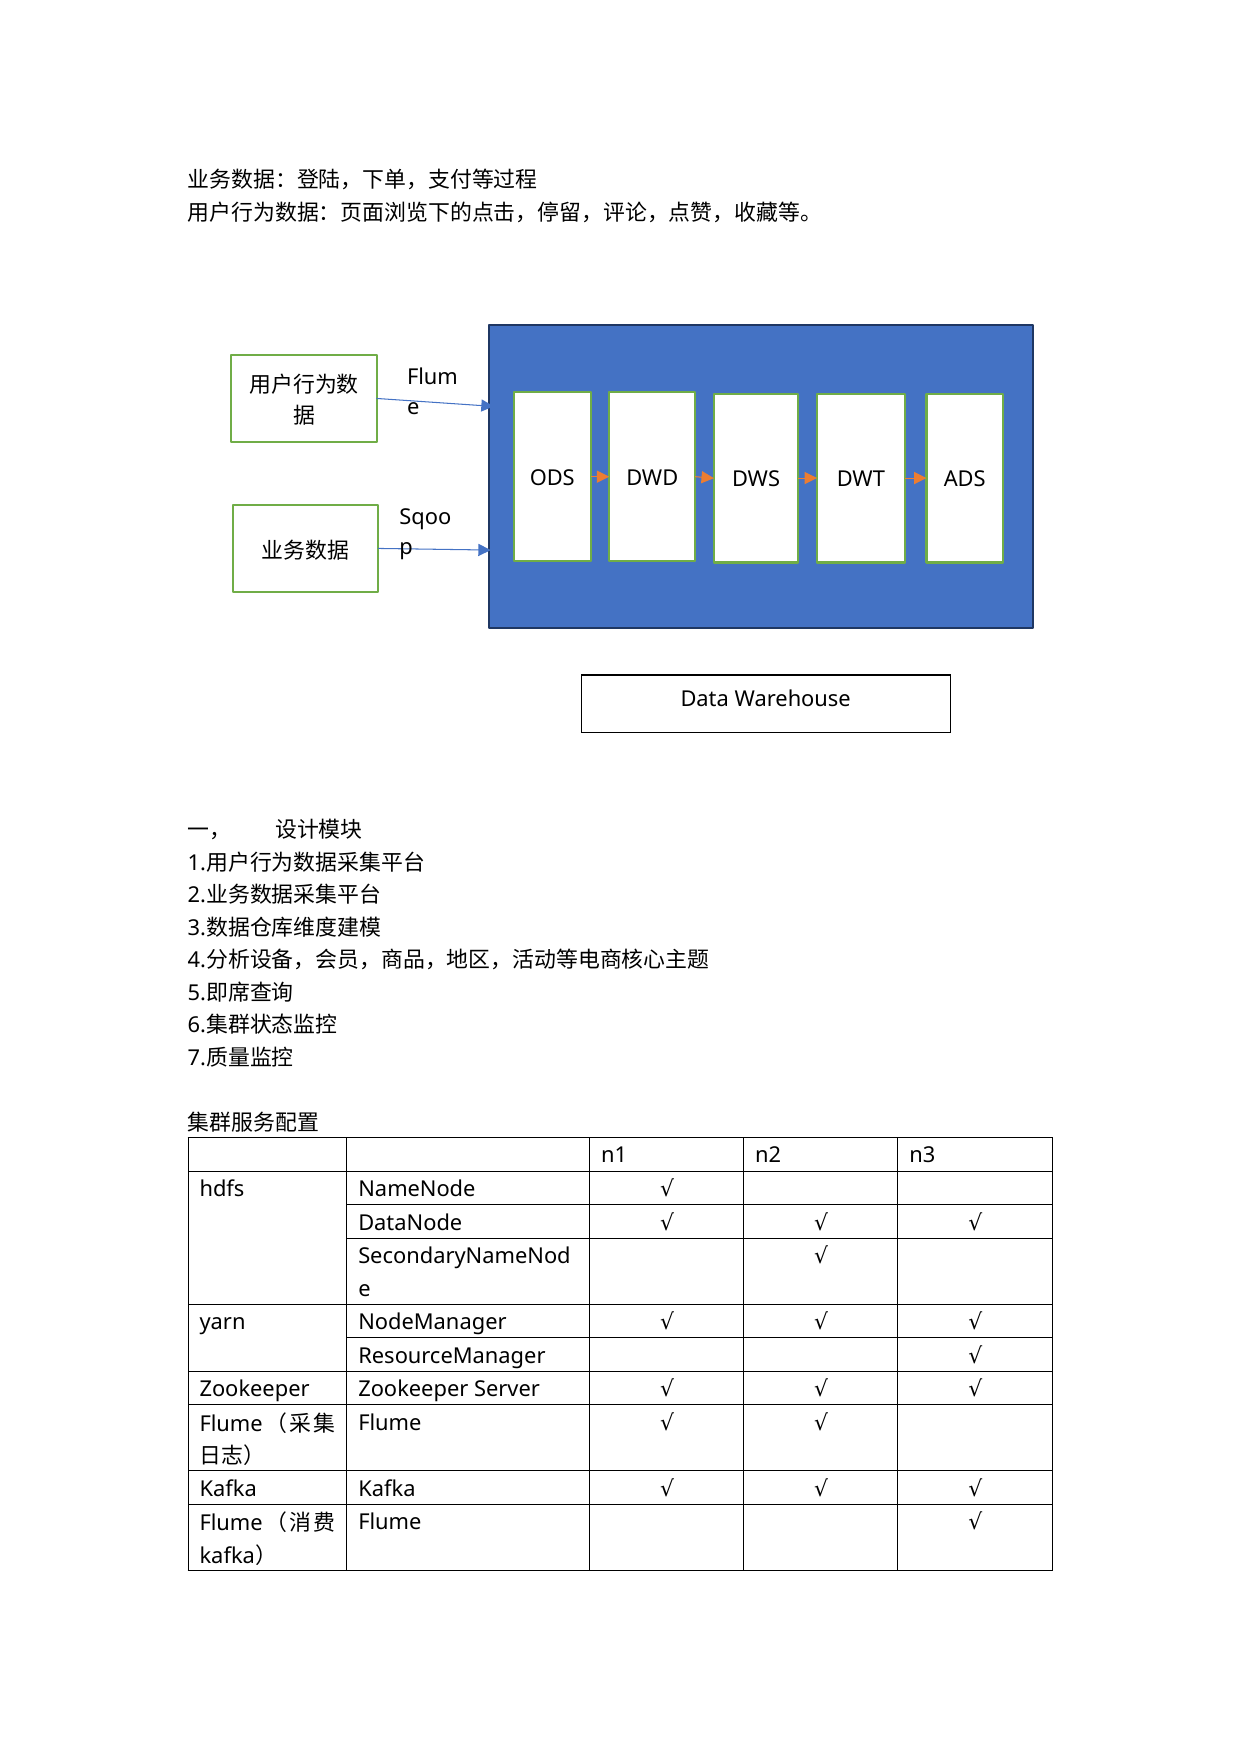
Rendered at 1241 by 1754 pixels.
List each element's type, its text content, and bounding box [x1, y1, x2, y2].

table_cell Zookeeper [189, 1372, 346, 1404]
table_cell √ [590, 1172, 743, 1204]
table_cell √ [744, 1405, 897, 1470]
table_cell √ [744, 1471, 897, 1504]
text 6.集群状态监控 [187, 1007, 1053, 1039]
table_cell √ [590, 1305, 743, 1337]
text 集群服务配置 [187, 1104, 1053, 1137]
table_cell [590, 1338, 743, 1371]
table_cell √ [590, 1372, 743, 1404]
table_cell Kafka [347, 1471, 589, 1504]
table_cell Zookeeper Server [347, 1372, 589, 1404]
table_cell [898, 1172, 1052, 1204]
table_cell [590, 1239, 743, 1304]
table_cell √ [898, 1505, 1052, 1570]
text 业务数据：登陆，下单，支付等过程 [187, 162, 1053, 194]
table_cell [898, 1405, 1052, 1470]
table_cell Flume（采集日志） [189, 1405, 346, 1470]
table_cell [744, 1172, 897, 1204]
text 7.质量监控 [187, 1039, 1053, 1072]
table_cell NameNode [347, 1172, 589, 1204]
table_cell hdfs [189, 1172, 346, 1304]
table_cell Flume（消费kafka） [189, 1505, 346, 1570]
table_cell ResourceManager [347, 1338, 589, 1371]
table_cell Flume [347, 1405, 589, 1470]
table_cell [744, 1505, 897, 1570]
table_cell [898, 1239, 1052, 1304]
table_header n2 [744, 1138, 897, 1171]
table_cell Kafka [189, 1471, 346, 1504]
table_header [189, 1138, 346, 1171]
table_cell yarn [189, 1305, 346, 1371]
table_cell √ [898, 1305, 1052, 1337]
table_cell √ [898, 1338, 1052, 1371]
table_cell √ [590, 1405, 743, 1470]
table_cell Flume [347, 1505, 589, 1570]
table_cell √ [744, 1372, 897, 1404]
table_cell √ [590, 1471, 743, 1504]
table_header [347, 1138, 589, 1171]
table_cell [590, 1505, 743, 1570]
table_cell √ [898, 1471, 1052, 1504]
table_header n3 [898, 1138, 1052, 1171]
table_cell √ [590, 1205, 743, 1238]
text 5.即席查询 [187, 974, 1053, 1007]
list 设计模块 [187, 812, 1053, 844]
text 3.数据仓库维度建模 [187, 909, 1053, 942]
table_cell NodeManager [347, 1305, 589, 1337]
text 1.用户行为数据采集平台 [187, 844, 1053, 877]
table_cell √ [898, 1372, 1052, 1404]
table_cell √ [744, 1205, 897, 1238]
text 用户行为数据：页面浏览下的点击，停留，评论，点赞，收藏等。 [187, 194, 1053, 227]
text 2.业务数据采集平台 [187, 877, 1053, 909]
table_cell [744, 1338, 897, 1371]
table_cell DataNode [347, 1205, 589, 1238]
text 4.分析设备，会员，商品，地区，活动等电商核心主题 [187, 942, 1053, 974]
table_cell SecondaryNameNode [347, 1239, 589, 1304]
table_header n1 [590, 1138, 743, 1171]
table_cell √ [744, 1239, 897, 1304]
table_cell √ [744, 1305, 897, 1337]
table_cell √ [898, 1205, 1052, 1238]
